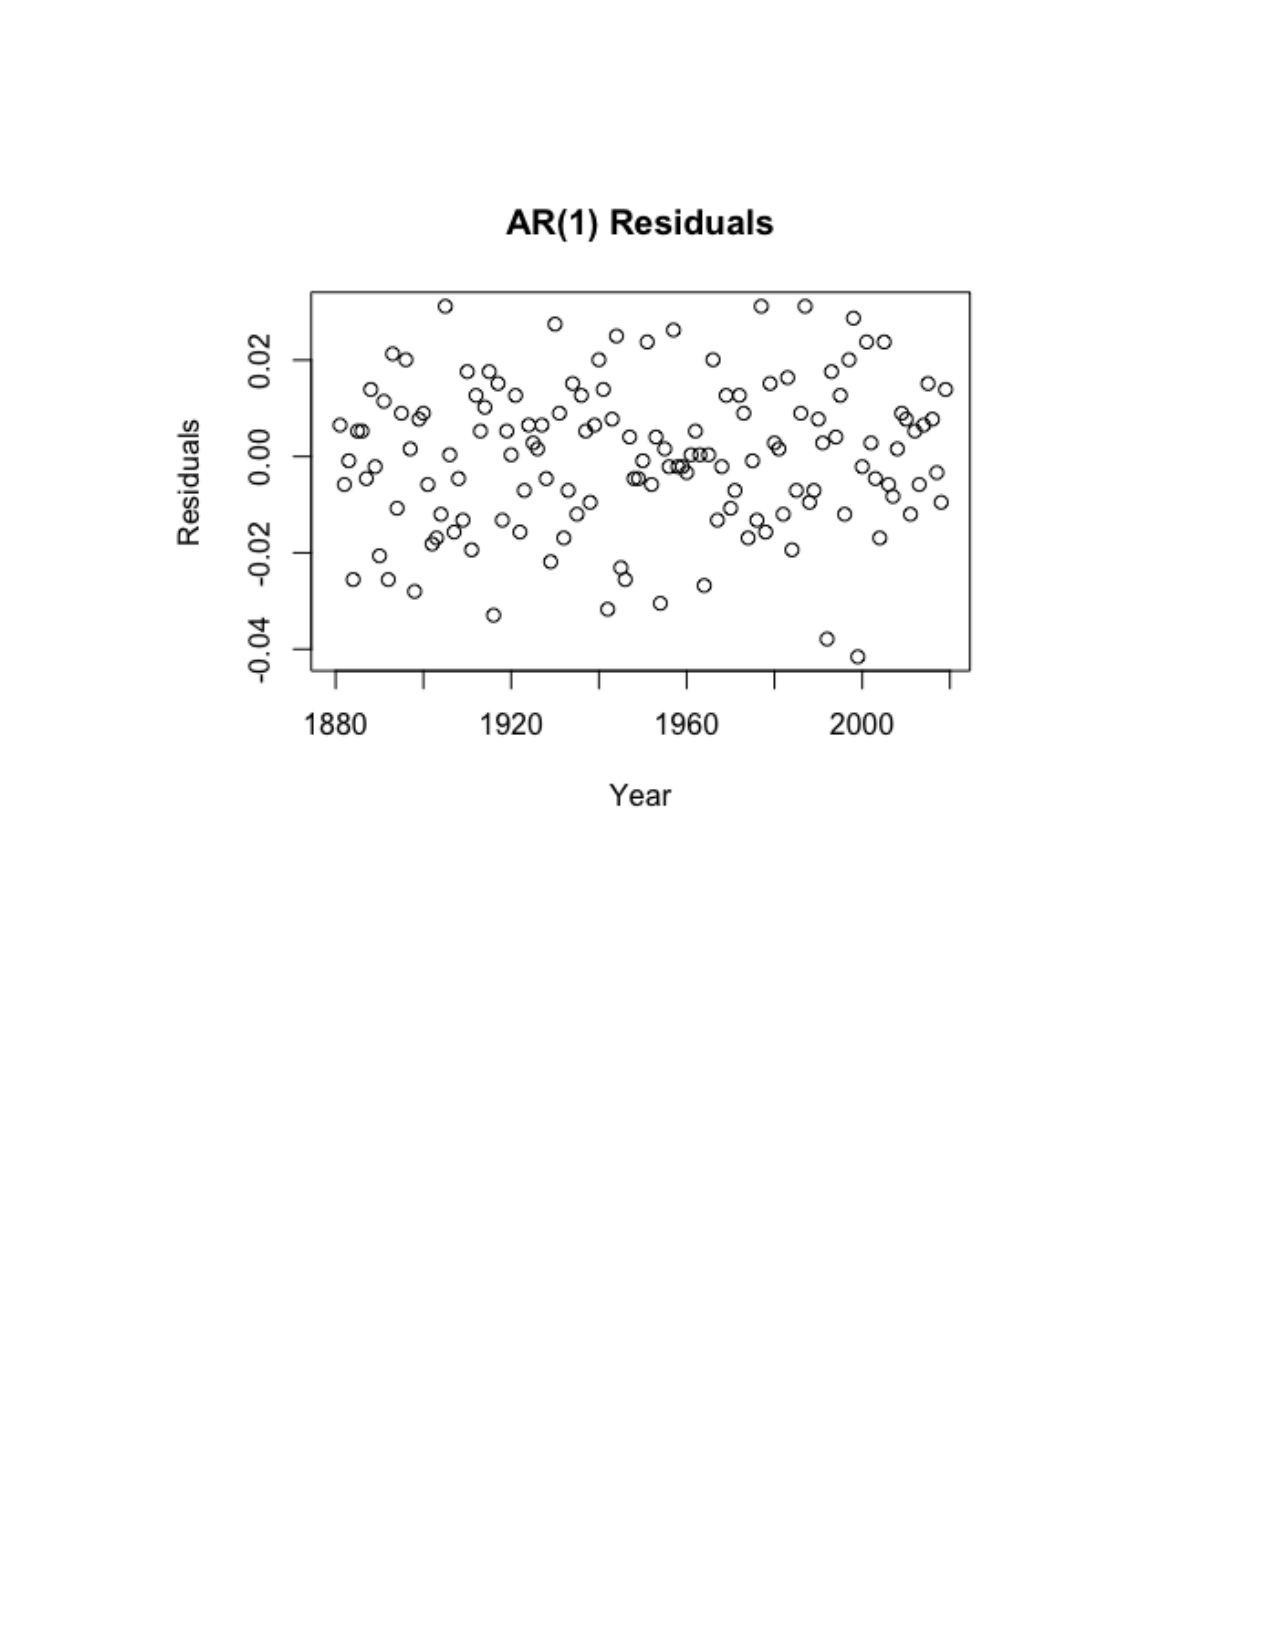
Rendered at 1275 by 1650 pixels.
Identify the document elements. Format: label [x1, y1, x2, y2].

picture [168, 150, 1044, 850]
